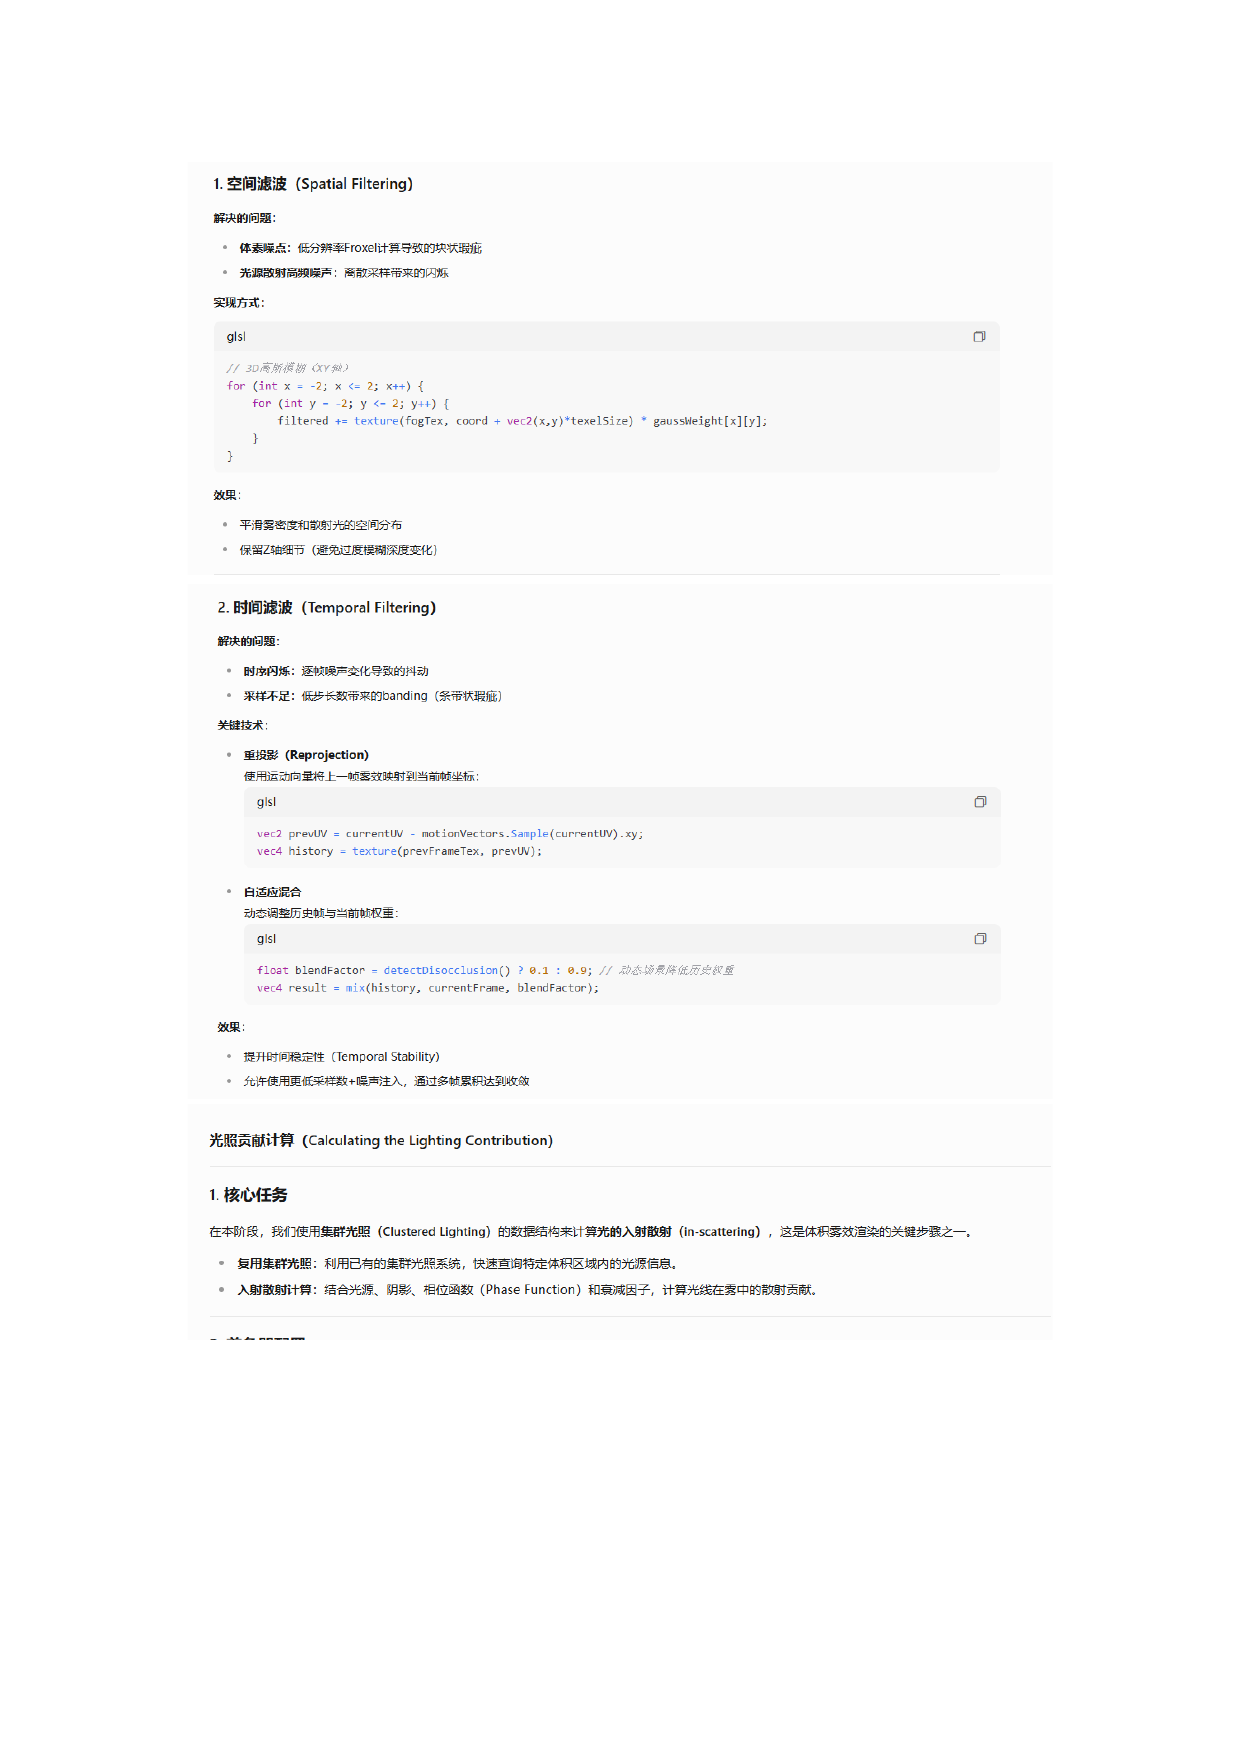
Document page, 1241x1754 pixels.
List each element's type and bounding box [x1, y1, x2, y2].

picture [187, 584, 1053, 1099]
picture [187, 1104, 1053, 1340]
picture [187, 162, 1053, 575]
